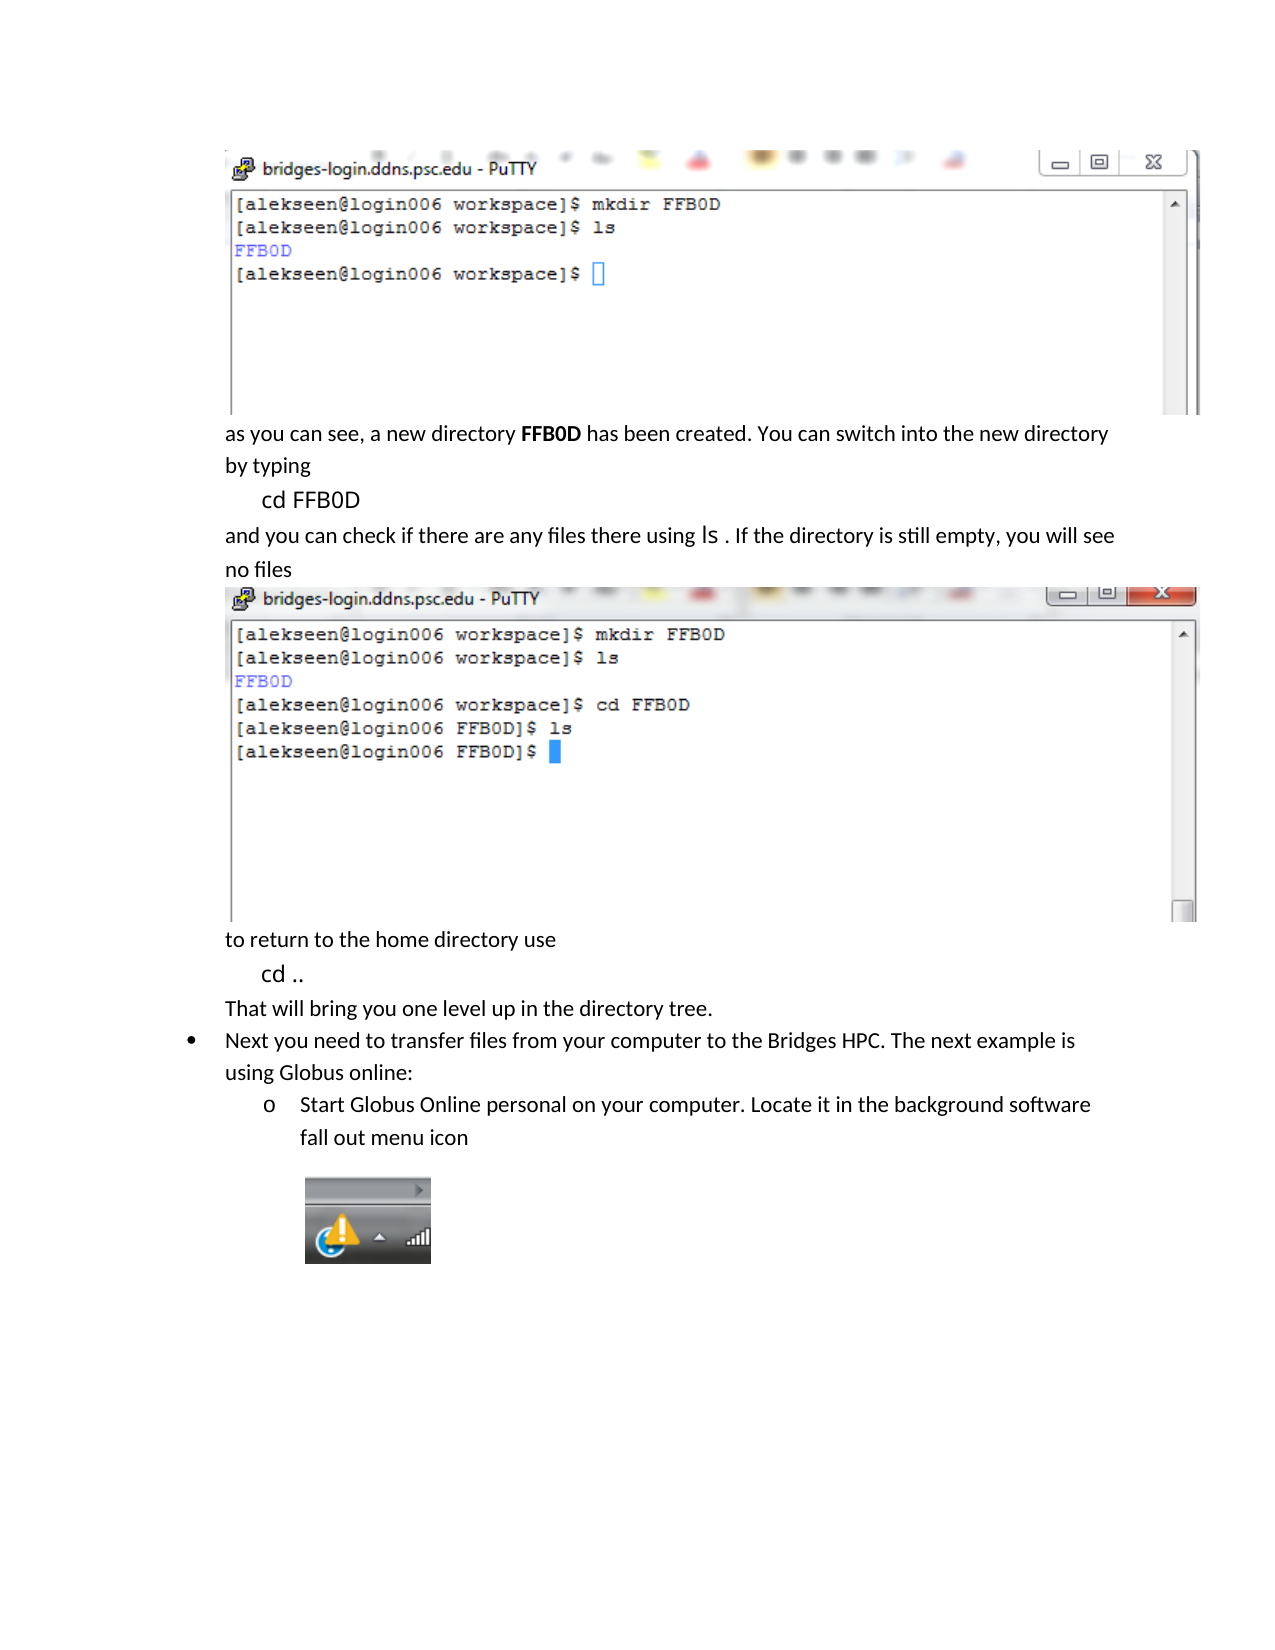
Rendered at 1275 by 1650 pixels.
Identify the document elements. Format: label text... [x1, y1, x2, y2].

list Start Globus Online personal on your computer. Locate it in the background software fall out menu icon [262, 1090, 1125, 1269]
picture [305, 1155, 431, 1264]
picture [225, 587, 1200, 922]
picture [225, 150, 1200, 415]
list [187, 150, 1125, 1022]
list Next you need to transfer files from your computer to the Bridges HPC. The next example is using Globus online: [187, 1026, 1125, 1086]
